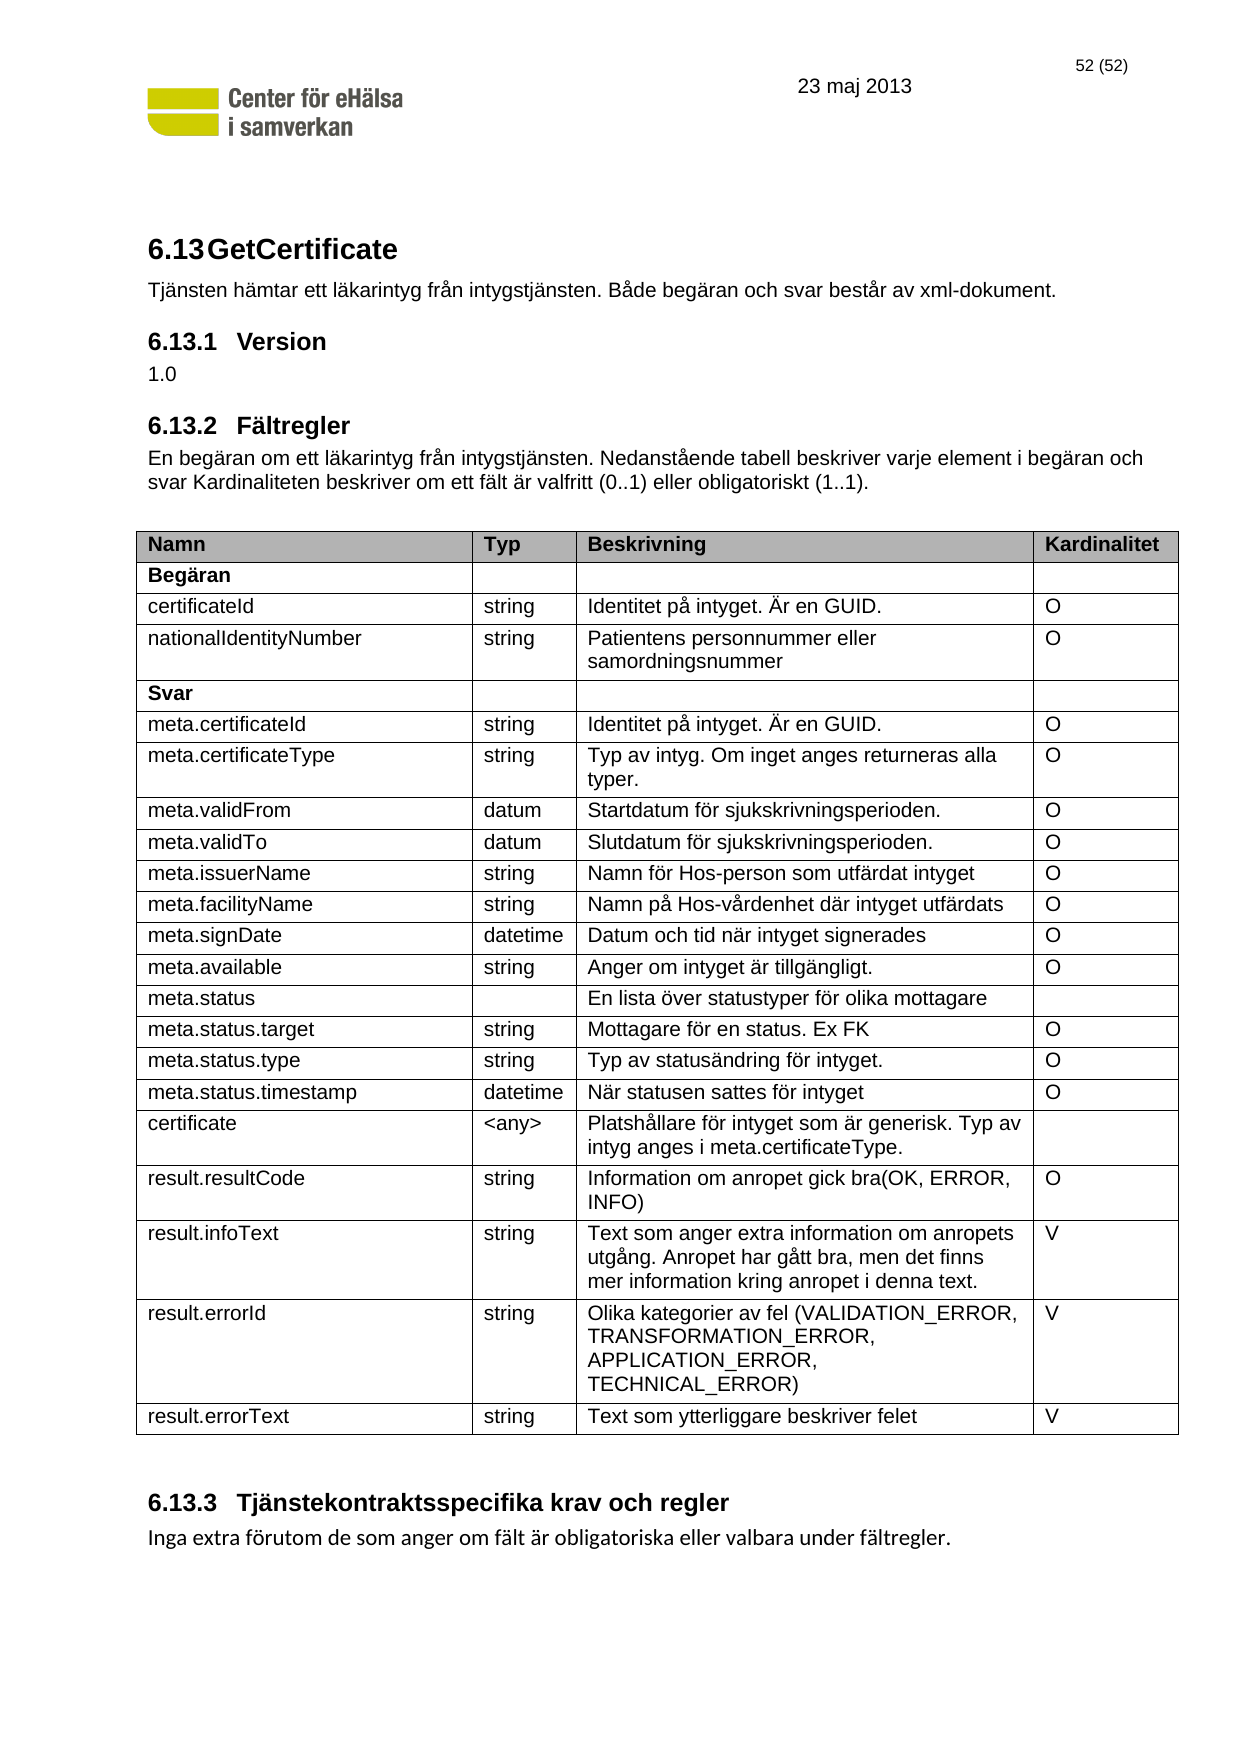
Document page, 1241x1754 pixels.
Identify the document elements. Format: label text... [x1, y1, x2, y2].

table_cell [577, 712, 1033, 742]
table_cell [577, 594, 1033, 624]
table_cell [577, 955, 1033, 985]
subtitle GetCertificate [148, 232, 1181, 266]
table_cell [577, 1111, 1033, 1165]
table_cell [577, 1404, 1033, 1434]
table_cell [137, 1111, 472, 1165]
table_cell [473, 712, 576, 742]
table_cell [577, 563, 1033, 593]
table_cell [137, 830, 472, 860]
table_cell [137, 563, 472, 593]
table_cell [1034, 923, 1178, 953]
subtitle Fältregler [148, 411, 1181, 440]
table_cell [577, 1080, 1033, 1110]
subtitle Version [148, 327, 1181, 356]
text 1.0 [148, 362, 1181, 386]
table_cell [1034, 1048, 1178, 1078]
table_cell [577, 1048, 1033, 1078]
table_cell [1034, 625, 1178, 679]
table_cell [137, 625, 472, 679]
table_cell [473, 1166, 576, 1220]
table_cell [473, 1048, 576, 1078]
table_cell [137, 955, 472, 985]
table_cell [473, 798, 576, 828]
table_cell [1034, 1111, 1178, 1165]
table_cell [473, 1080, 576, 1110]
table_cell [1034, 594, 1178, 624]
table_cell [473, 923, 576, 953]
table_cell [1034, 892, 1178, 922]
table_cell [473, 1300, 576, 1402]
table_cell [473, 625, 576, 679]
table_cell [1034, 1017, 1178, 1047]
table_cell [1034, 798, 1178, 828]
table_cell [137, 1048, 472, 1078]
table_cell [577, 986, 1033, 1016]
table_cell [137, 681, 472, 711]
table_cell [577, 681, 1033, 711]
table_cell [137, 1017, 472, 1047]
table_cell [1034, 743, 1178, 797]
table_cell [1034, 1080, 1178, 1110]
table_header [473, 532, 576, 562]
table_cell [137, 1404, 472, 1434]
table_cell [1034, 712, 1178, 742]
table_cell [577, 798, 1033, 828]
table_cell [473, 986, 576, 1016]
text Tjänsten hämtar ett läkarintyg från intygstjänsten. Både begäran och svar består av xml-dokument. [148, 278, 1181, 302]
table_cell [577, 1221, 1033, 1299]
picture [147, 88, 403, 136]
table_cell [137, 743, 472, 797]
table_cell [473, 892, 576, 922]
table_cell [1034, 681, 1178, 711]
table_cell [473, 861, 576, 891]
text Inga extra förutom de som anger om fält är obligatoriska eller valbara under fältregler. [148, 1523, 1181, 1551]
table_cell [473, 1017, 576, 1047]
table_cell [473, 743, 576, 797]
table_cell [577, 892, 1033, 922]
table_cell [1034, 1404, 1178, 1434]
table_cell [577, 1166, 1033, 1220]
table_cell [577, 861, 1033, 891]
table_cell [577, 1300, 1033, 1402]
subtitle Tjänstekontraktsspecifika krav och regler [148, 1488, 1181, 1517]
text En begäran om ett läkarintyg från intygstjänsten. Nedanstående tabell beskriver varje element i begäran och svar Kardinaliteten beskriver om ett fält är valfritt (0..1) eller obligatoriskt (1..1). [148, 446, 1181, 494]
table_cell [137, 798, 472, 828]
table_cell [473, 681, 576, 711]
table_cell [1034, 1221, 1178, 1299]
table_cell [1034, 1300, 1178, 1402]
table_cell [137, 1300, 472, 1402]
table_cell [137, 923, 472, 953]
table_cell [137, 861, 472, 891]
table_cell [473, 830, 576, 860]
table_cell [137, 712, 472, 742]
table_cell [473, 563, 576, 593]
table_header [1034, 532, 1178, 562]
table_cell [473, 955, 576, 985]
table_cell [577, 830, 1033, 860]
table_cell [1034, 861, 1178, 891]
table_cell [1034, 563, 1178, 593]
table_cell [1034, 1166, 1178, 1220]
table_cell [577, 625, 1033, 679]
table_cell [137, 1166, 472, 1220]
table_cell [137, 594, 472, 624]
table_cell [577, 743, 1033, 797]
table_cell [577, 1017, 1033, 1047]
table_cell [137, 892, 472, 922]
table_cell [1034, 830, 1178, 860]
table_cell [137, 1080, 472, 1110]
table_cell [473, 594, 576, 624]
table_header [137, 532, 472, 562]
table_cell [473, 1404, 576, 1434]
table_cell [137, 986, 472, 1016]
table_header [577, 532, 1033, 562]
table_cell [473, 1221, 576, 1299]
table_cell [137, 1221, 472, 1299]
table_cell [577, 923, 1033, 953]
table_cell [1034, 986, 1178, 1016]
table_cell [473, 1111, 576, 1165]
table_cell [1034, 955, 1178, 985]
